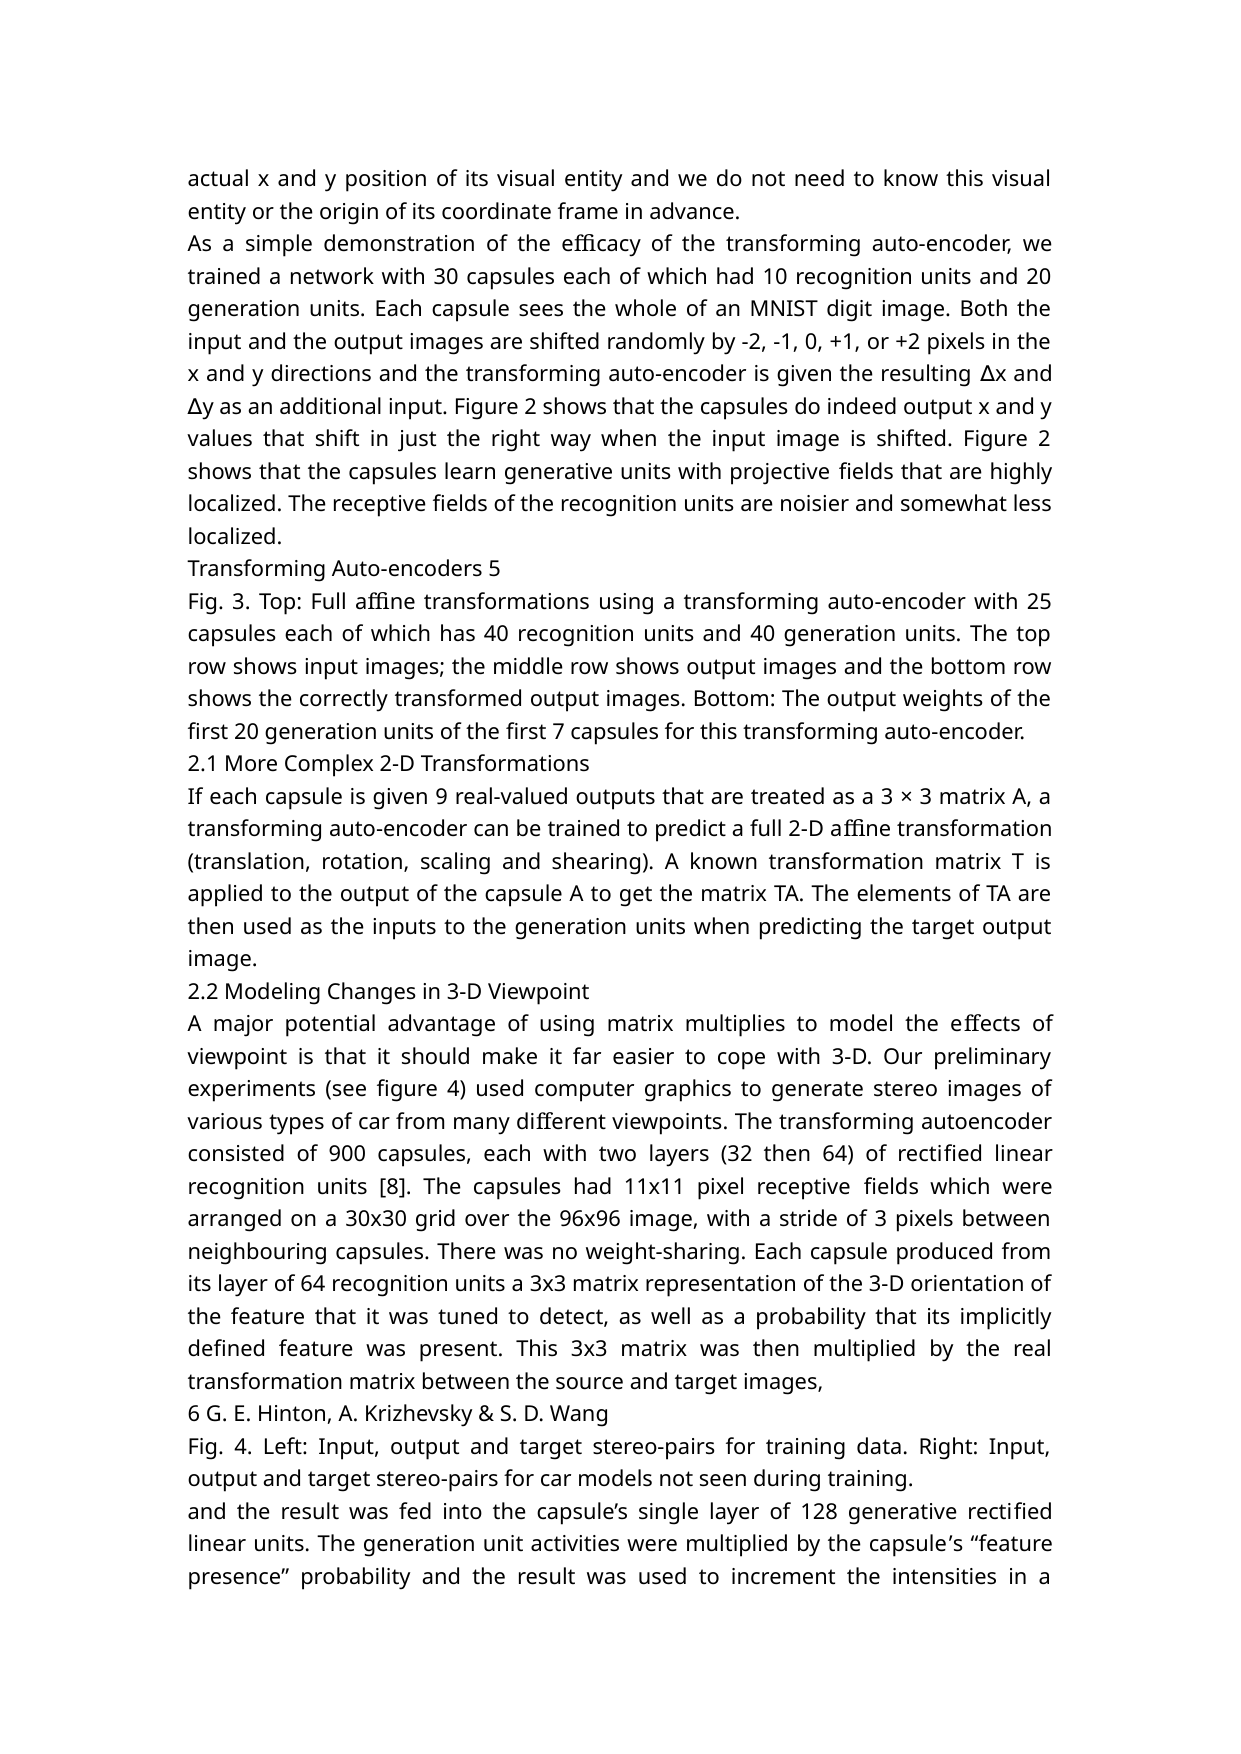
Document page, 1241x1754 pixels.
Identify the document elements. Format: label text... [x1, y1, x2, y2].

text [187, 1494, 1053, 1592]
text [187, 162, 1053, 227]
text 2.2 Modeling Changes in 3-D Viewpoint [187, 974, 1053, 1007]
text If each capsule is given 9 real-valued outputs that are treated as a 3 × 3 matrix A, a transforming auto-encoder can be trained to predict a full 2-D aﬃne transformation (translation, rotation, scaling and shearing). A known transformation matrix T is applied to the output of the capsule A to get the matrix TA. The elements of TA are then used as the inputs to the generation units when predicting the target output image. [187, 779, 1053, 974]
text As a simple demonstration of the eﬃcacy of the transforming auto-encoder, we trained a network with 30 capsules each of which had 10 recognition units and 20 generation units. Each capsule sees the whole of an MNIST digit image. Both the input and the output images are shifted randomly by -2, -1, 0, +1, or +2 pixels in the x and y directions and the transforming auto-encoder is given the resulting ∆x and ∆y as an additional input. Figure 2 shows that the capsules do indeed output x and y values that shift in just the right way when the input image is shifted. Figure 2 shows that the capsules learn generative units with projective ﬁelds that are highly localized. The receptive ﬁelds of the recognition units are noisier and somewhat less localized. [187, 227, 1053, 552]
text A major potential advantage of using matrix multiplies to model the eﬀects of viewpoint is that it should make it far easier to cope with 3-D. Our preliminary experiments (see ﬁgure 4) used computer graphics to generate stereo images of various types of car from many diﬀerent viewpoints. The transforming autoencoder consisted of 900 capsules, each with two layers (32 then 64) of rectiﬁed linear recognition units [8]. The capsules had 11x11 pixel receptive ﬁelds which were arranged on a 30x30 grid over the 96x96 image, with a stride of 3 pixels between neighbouring capsules. There was no weight-sharing. Each capsule produced from its layer of 64 recognition units a 3x3 matrix representation of the 3-D orientation of the feature that it was tuned to detect, as well as a probability that its implicitly deﬁned feature was present. This 3x3 matrix was then multiplied by the real transformation matrix between the source and target images, [187, 1007, 1053, 1397]
text 6 G. E. Hinton, A. Krizhevsky & S. D. Wang [187, 1397, 1053, 1429]
text Transforming Auto-encoders 5 [187, 552, 1053, 584]
text Fig. 4. Left: Input, output and target stereo-pairs for training data. Right: Input, output and target stereo-pairs for car models not seen during training. [187, 1429, 1053, 1494]
text Fig. 3. Top: Full aﬃne transformations using a transforming auto-encoder with 25 capsules each of which has 40 recognition units and 40 generation units. The top row shows input images; the middle row shows output images and the bottom row shows the correctly transformed output images. Bottom: The output weights of the ﬁrst 20 generation units of the ﬁrst 7 capsules for this transforming auto-encoder. [187, 584, 1053, 747]
text 2.1 More Complex 2-D Transformations [187, 747, 1053, 779]
